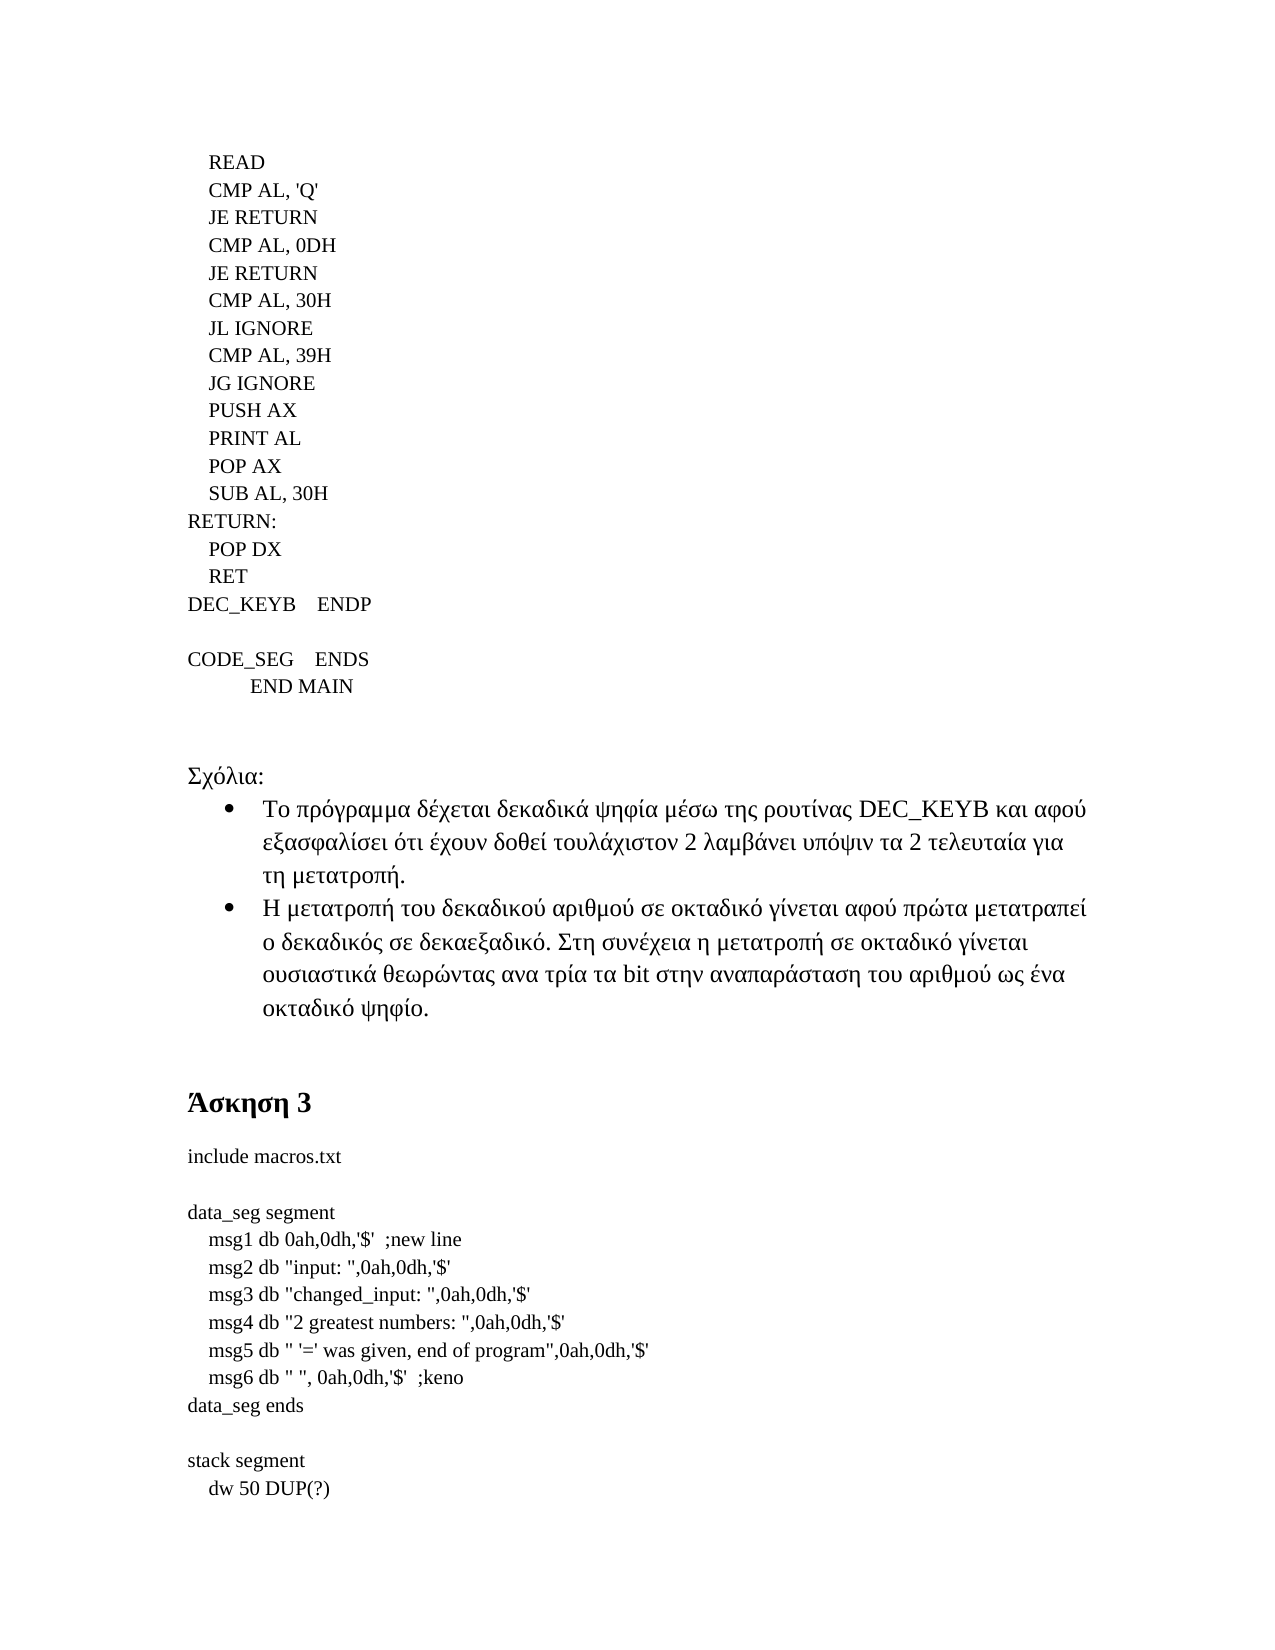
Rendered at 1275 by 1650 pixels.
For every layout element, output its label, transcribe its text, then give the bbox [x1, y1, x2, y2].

text JE RETURN [187, 205, 1087, 229]
text END MAIN [187, 674, 1087, 698]
text SUB AL, 30H [187, 481, 1087, 505]
text data_seg segment [187, 1199, 1087, 1224]
text include macros.txt [187, 1144, 1087, 1168]
text CMP AL, 39H [187, 343, 1087, 367]
text PRINT AL [187, 426, 1087, 450]
text RETURN: [187, 509, 1087, 533]
text JL IGNORE [187, 316, 1087, 340]
text PUSH AX [187, 398, 1087, 422]
text msg1 db 0ah,0dh,'$' ;new line [187, 1227, 1087, 1251]
text CMP AL, 'Q' [187, 178, 1087, 202]
text Άσκηση 3 [187, 1085, 1087, 1118]
text JG IGNORE [187, 371, 1087, 395]
text msg5 db " '=' was given, end of program",0ah,0dh,'$' [187, 1338, 1087, 1362]
text msg6 db " ", 0ah,0dh,'$' ;keno [187, 1365, 1087, 1389]
text CMP AL, 30H [187, 288, 1087, 312]
list Η μετατροπή του δεκαδικού αριθμού σε οκταδικό γίνεται αφού πρώτα μετατραπεί ο δεκαδικός σε δεκαεξαδικό. Στη συνέχεια η μετατροπή σε οκταδικό γίνεται ουσιαστικά θεωρώντας ανα τρία τα bit στην αναπαράσταση του αριθμού ως ένα οκταδικό ψηφίο. [225, 893, 1087, 1021]
text dw 50 DUP(?) [187, 1476, 1087, 1500]
text msg3 db "changed_input: ",0ah,0dh,'$' [187, 1282, 1087, 1306]
text msg2 db "input: ",0ah,0dh,'$' [187, 1255, 1087, 1279]
text DEC_KEYB ENDP [187, 592, 1087, 616]
text data_seg ends [187, 1393, 1087, 1417]
text CODE_SEG ENDS [187, 647, 1087, 671]
text CMP AL, 0DH [187, 233, 1087, 257]
text READ [187, 150, 1087, 174]
text stack segment [187, 1448, 1087, 1472]
list Το πρόγραμμα δέχεται δεκαδικά ψηφία μέσω της ρουτίνας DEC_KEYB και αφού εξασφαλίσει ότι έχουν δοθεί τουλάχιστον 2 λαμβάνει υπόψιν τα 2 τελευταία για τη μετατροπή. [225, 794, 1087, 889]
text msg4 db "2 greatest numbers: ",0ah,0dh,'$' [187, 1310, 1087, 1334]
text RET [187, 564, 1087, 588]
text JE RETURN [187, 260, 1087, 284]
text POP AX [187, 454, 1087, 478]
text Σχόλια: [187, 761, 1087, 790]
text POP DX [187, 536, 1087, 561]
